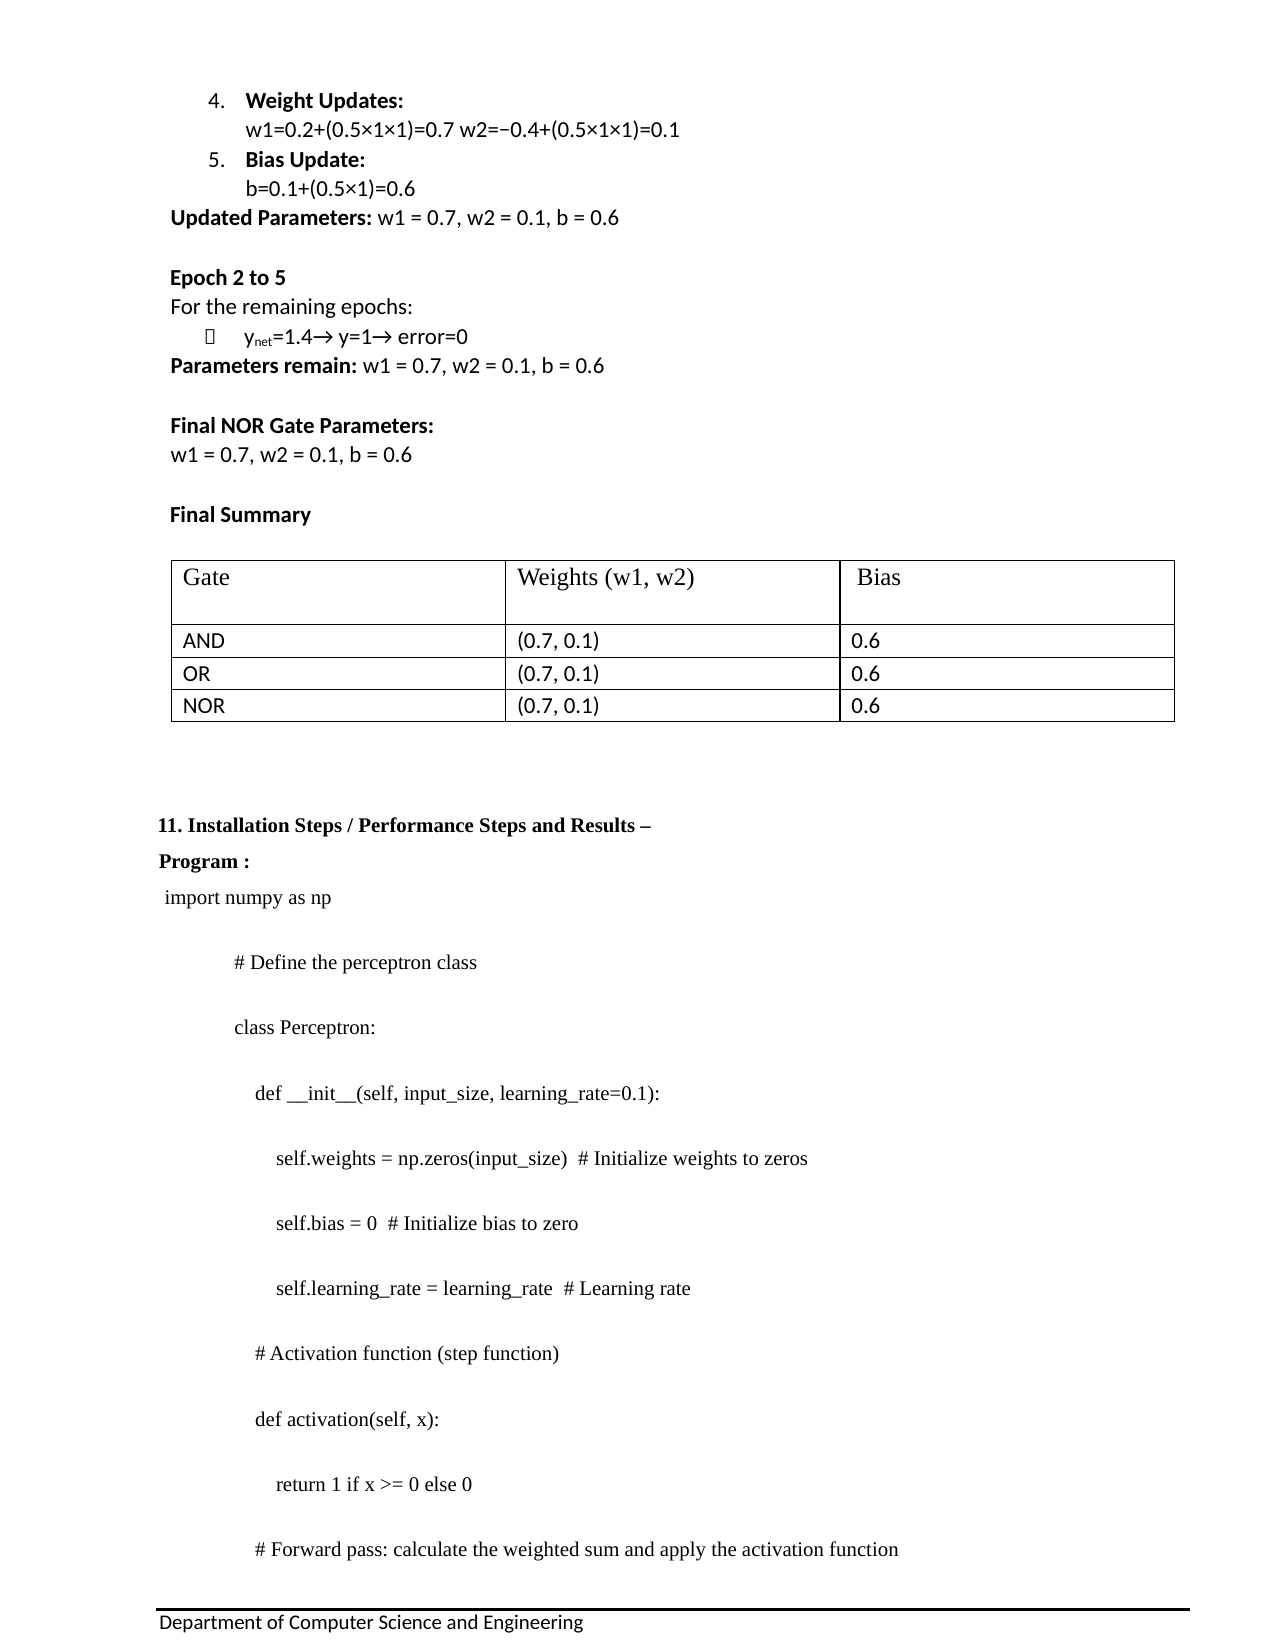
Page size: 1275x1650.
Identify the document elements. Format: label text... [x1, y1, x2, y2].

table_cell NOR [172, 690, 505, 721]
table_cell (0.7, 0.1) [506, 690, 839, 721]
text self.bias = 0 # Initialize bias to zero [159, 1211, 1192, 1235]
list Bias Update: [208, 145, 690, 173]
text return 1 if x >= 0 else 0 [159, 1472, 1192, 1496]
text w1=0.2+(0.5×1×1)=0.7 w2=−0.4+(0.5×1×1)=0.1 [245, 115, 681, 143]
subtitle Epoch 2 to 5 [170, 263, 690, 291]
table_cell (0.7, 0.1) [506, 658, 839, 689]
text 11. Installation Steps / Performance Steps and Results – Program : [157, 813, 739, 873]
text # Forward pass: calculate the weighted sum and apply the activation function [159, 1537, 1192, 1561]
table_cell AND [172, 625, 505, 657]
list Weight Updates: [208, 86, 690, 114]
text def __init__(self, input_size, learning_rate=0.1): [159, 1081, 1192, 1104]
subtitle Final Summary [170, 500, 690, 528]
text  ynet=1.4→ y=1→ error=0 [159, 322, 1192, 350]
table_cell 0.6 [841, 658, 1174, 689]
text # Define the perceptron class [159, 950, 1192, 974]
table_cell (0.7, 0.1) [506, 625, 839, 657]
table_cell OR [172, 658, 505, 689]
table_cell 0.6 [841, 690, 1174, 721]
table_header Gate [172, 561, 505, 624]
text self.weights = np.zeros(input_size) # Initialize weights to zeros [159, 1146, 1192, 1170]
table_cell 0.6 [841, 625, 1174, 657]
text b=0.1+(0.5×1)=0.6 [245, 174, 1179, 202]
text def activation(self, x): [159, 1407, 1192, 1431]
text For the remaining epochs: [170, 292, 1179, 321]
text # Activation function (step function) [159, 1341, 1192, 1365]
text Updated Parameters: w1 = 0.7, w2 = 0.1, b = 0.6 [170, 203, 1179, 232]
table_header Weights (w1, w2) [506, 561, 839, 624]
text Final NOR Gate Parameters: [170, 411, 470, 439]
text class Perceptron: [159, 1015, 1192, 1039]
text import numpy as np [159, 885, 1192, 909]
text Parameters remain: w1 = 0.7, w2 = 0.1, b = 0.6 [170, 352, 1179, 380]
text w1 = 0.7, w2 = 0.1, b = 0.6 [170, 441, 470, 469]
table_header Bias [841, 561, 1174, 624]
text self.learning_rate = learning_rate # Learning rate [159, 1276, 1192, 1300]
